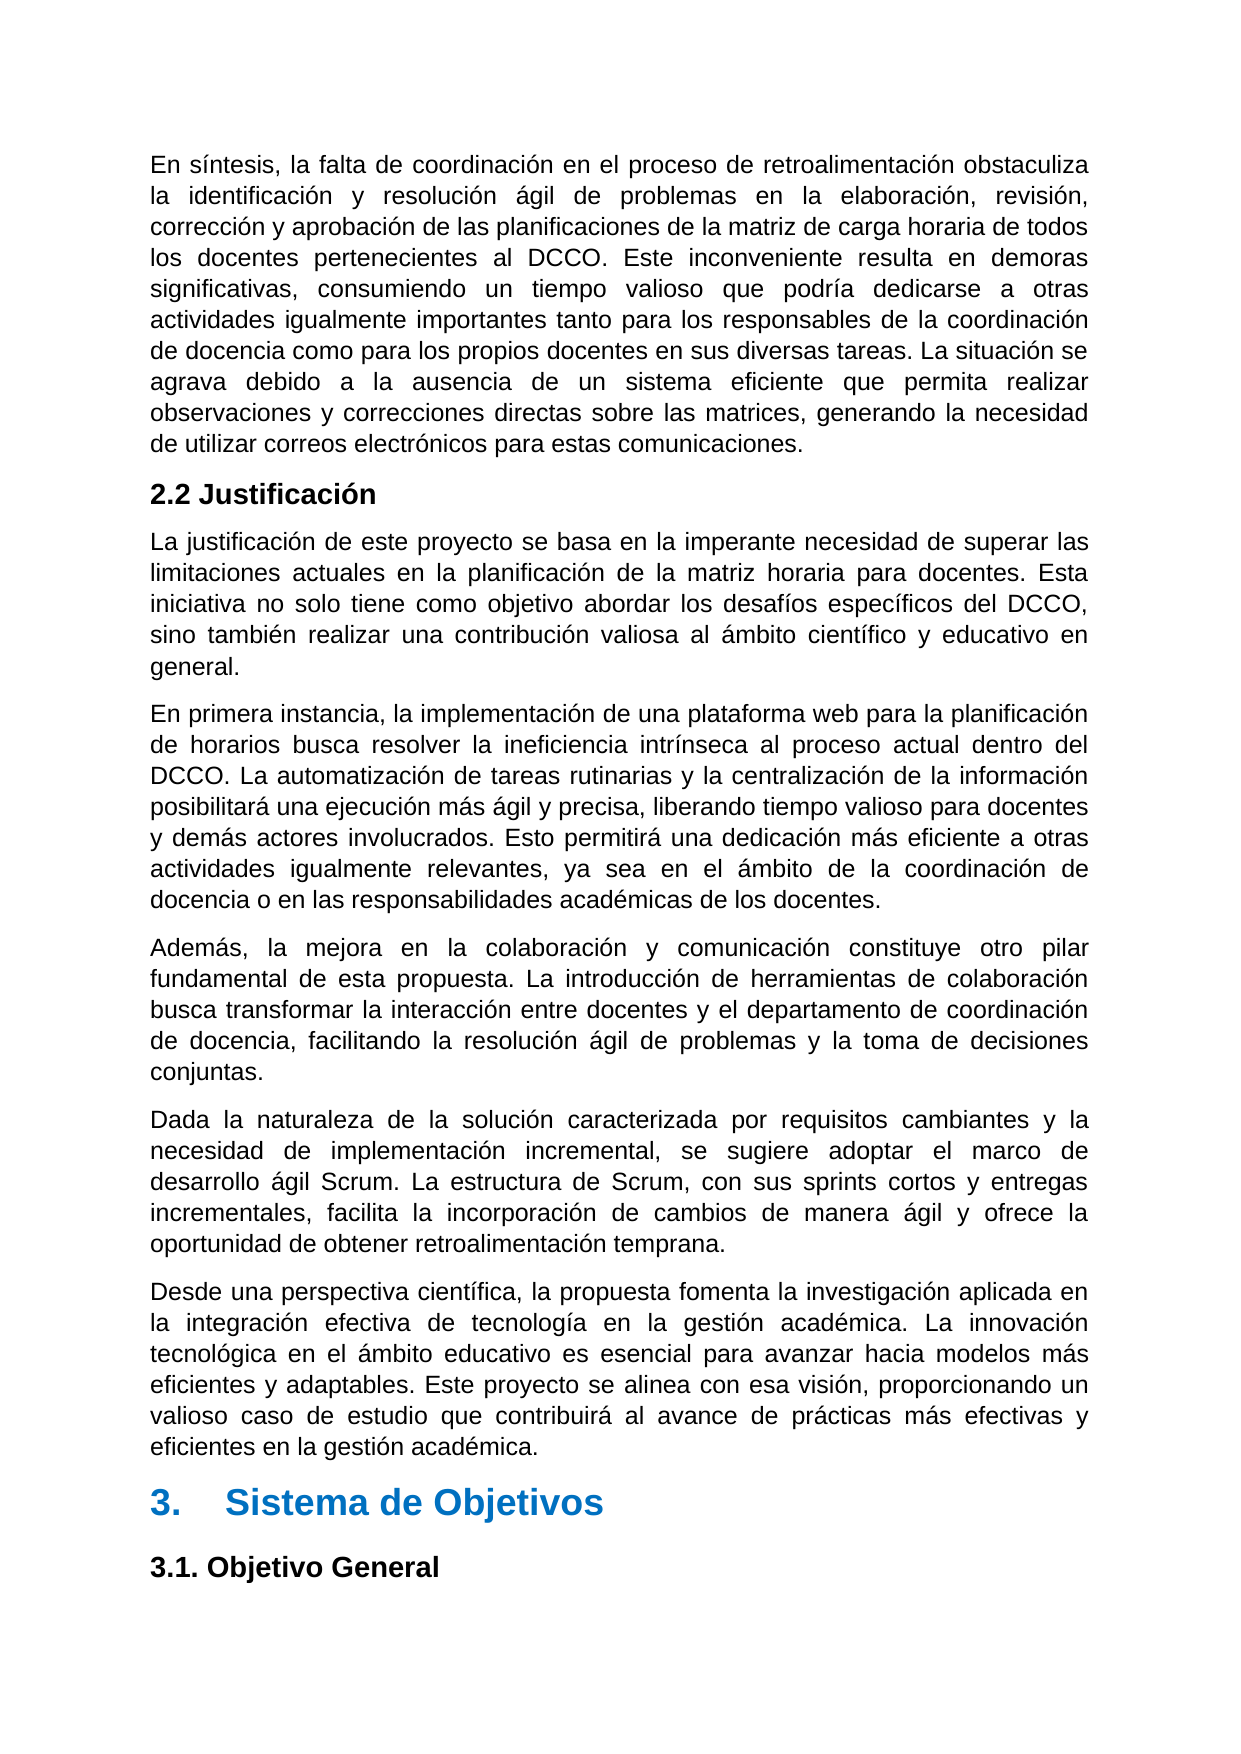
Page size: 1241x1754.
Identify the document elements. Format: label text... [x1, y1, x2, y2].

text 3.1. Objetivo General [150, 1550, 1090, 1584]
text Además, la mejora en la colaboración y comunicación constituye otro pilar fundamental de esta propuesta. La introducción de herramientas de colaboración busca transformar la interacción entre docentes y el departamento de coordinación de docencia, facilitando la resolución ágil de problemas y la toma de decisiones conjuntas. [150, 933, 1090, 1086]
text En primera instancia, la implementación de una plataforma web para la planificación de horarios busca resolver la ineficiencia intrínseca al proceso actual dentro del DCCO. La automatización de tareas rutinarias y la centralización de la información posibilitará una ejecución más ágil y precisa, liberando tiempo valioso para docentes y demás actores involucrados. Esto permitirá una dedicación más eficiente a otras actividades igualmente relevantes, ya sea en el ámbito de la coordinación de docencia o en las responsabilidades académicas de los docentes. [150, 699, 1090, 914]
text Desde una perspectiva científica, la propuesta fomenta la investigación aplicada en la integración efectiva de tecnología en la gestión académica. La innovación tecnológica en el ámbito educativo es esencial para avanzar hacia modelos más eficientes y adaptables. Este proyecto se alinea con esa visión, proporcionando un valioso caso de estudio que contribuirá al avance de prácticas más efectivas y eficientes en la gestión académica. [150, 1277, 1090, 1461]
text Dada la naturaleza de la solución caracterizada por requisitos cambiantes y la necesidad de implementación incremental, se sugiere adoptar el marco de desarrollo ágil Scrum. La estructura de Scrum, con sus sprints cortos y entregas incrementales, facilita la incorporación de cambios de manera ágil y ofrece la oportunidad de obtener retroalimentación temprana. [150, 1105, 1090, 1258]
list Sistema de Objetivos [150, 1480, 1090, 1523]
text La justificación de este proyecto se basa en la imperante necesidad de superar las limitaciones actuales en la planificación de la matriz horaria para docentes. Esta iniciativa no solo tiene como objetivo abordar los desafíos específicos del DCCO, sino también realizar una contribución valiosa al ámbito científico y educativo en general. [150, 527, 1090, 680]
text En síntesis, la falta de coordinación en el proceso de retroalimentación obstaculiza la identificación y resolución ágil de problemas en la elaboración, revisión, corrección y aprobación de las planificaciones de la matriz de carga horaria de todos los docentes pertenecientes al DCCO. Este inconveniente resulta en demoras significativas, consumiendo un tiempo valioso que podría dedicarse a otras actividades igualmente importantes tanto para los responsables de la coordinación de docencia como para los propios docentes en sus diversas tareas. La situación se agrava debido a la ausencia de un sistema eficiente que permita realizar observaciones y correcciones directas sobre las matrices, generando la necesidad de utilizar correos electrónicos para estas comunicaciones. [150, 150, 1090, 458]
text 2.2 Justificación [150, 477, 1090, 511]
